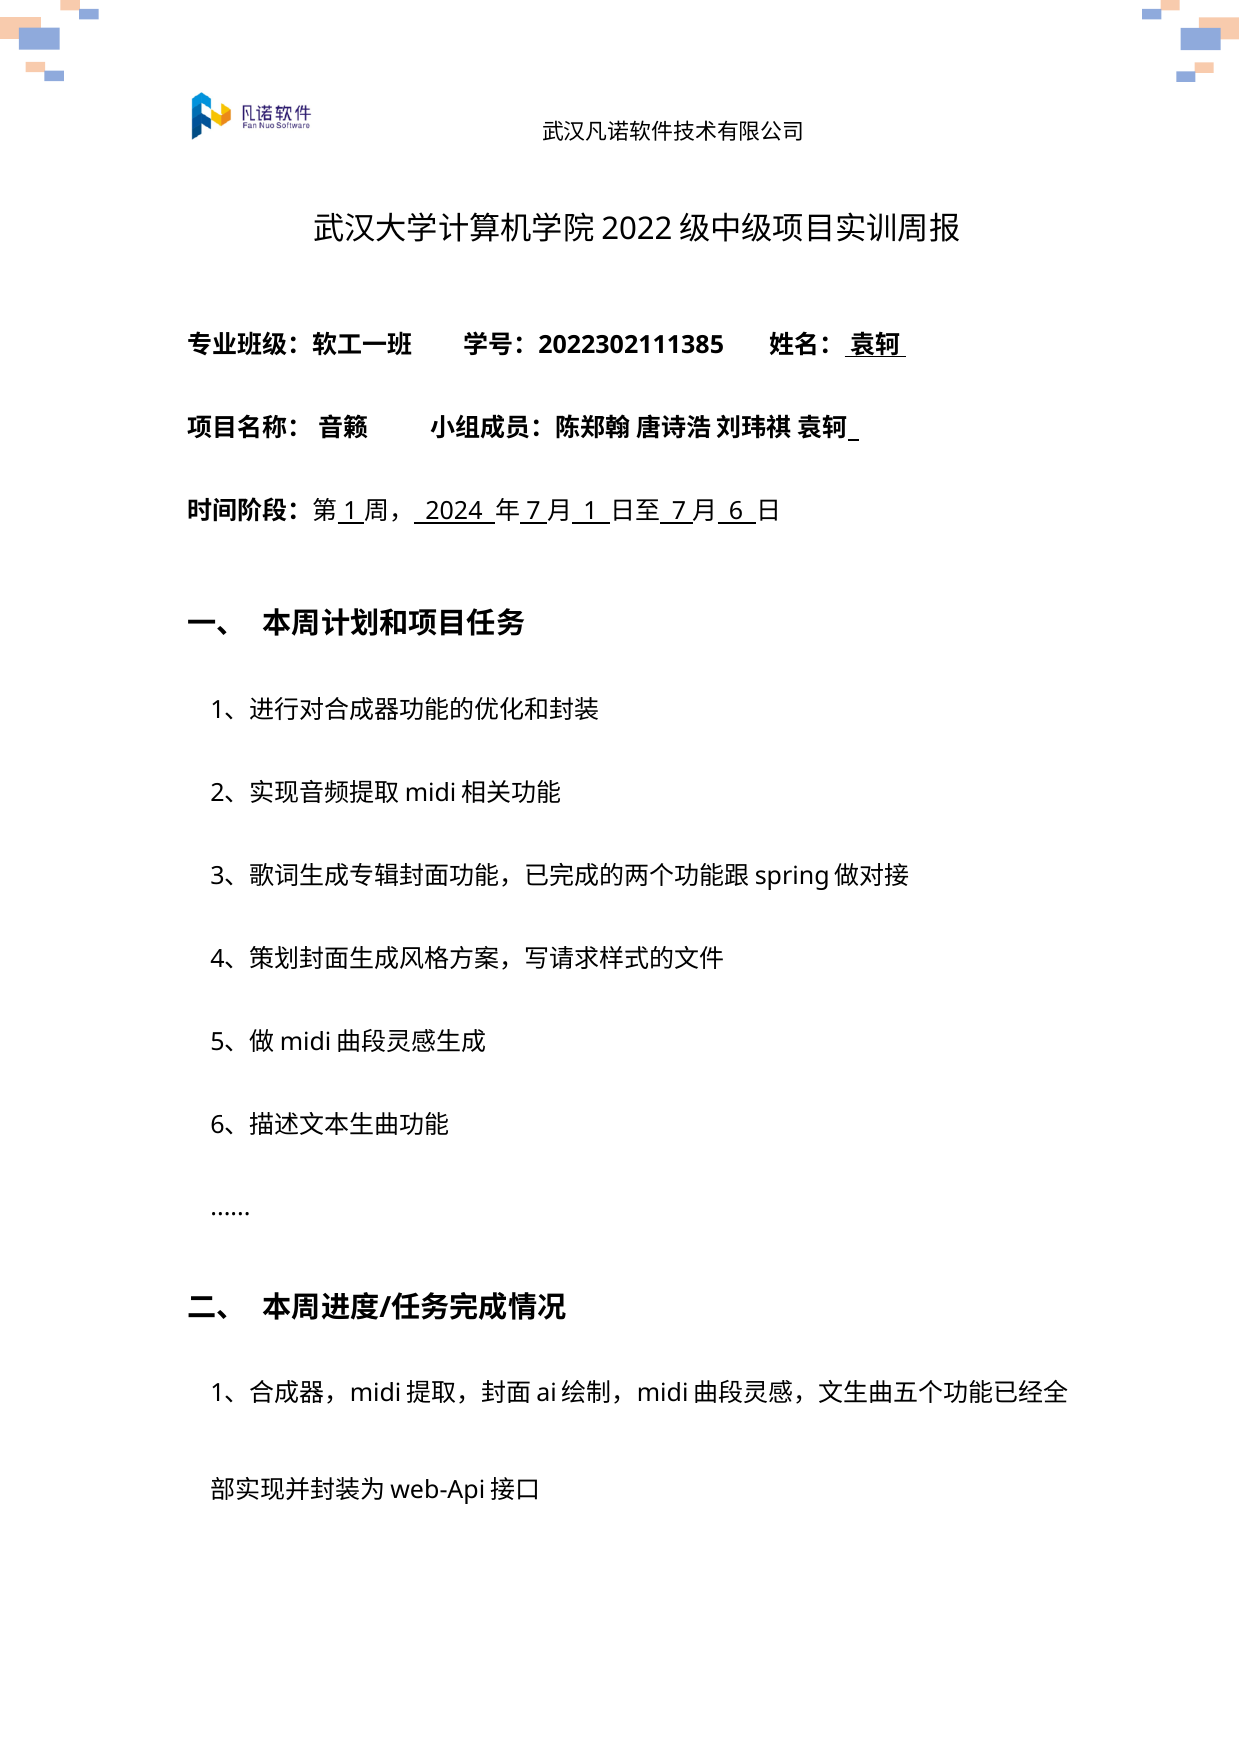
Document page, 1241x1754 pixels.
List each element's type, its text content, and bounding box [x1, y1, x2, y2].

text 4、策划封面生成风格方案，写请求样式的文件 [210, 924, 1085, 989]
picture [187, 90, 314, 140]
text 1、合成器，midi提取，封面ai绘制，midi曲段灵感，文生曲五个功能已经全部实现并封装为web-Api接口 [210, 1358, 1085, 1521]
text 2、实现音频提取midi相关功能 [210, 758, 1085, 823]
text 1、进行对合成器功能的优化和封装 [210, 675, 1085, 740]
text 5、做midi曲段灵感生成 [210, 1007, 1085, 1072]
text 6、描述文本生曲功能 [210, 1091, 1085, 1156]
text 专业班级：软工一班 学号：2022302111385 姓名： 袁轲 [187, 310, 1085, 375]
list 本周进度/任务完成情况 [187, 1272, 1085, 1337]
text 项目名称： 音籁 小组成员：陈郑翰 唐诗浩 刘玮祺 袁轲 [187, 393, 1085, 458]
text ...... [210, 1174, 1085, 1239]
list 本周计划和项目任务 [187, 589, 1085, 654]
text 时间阶段：第 1 周， 2024 年 7 月 1 日至 7 月 6 日 [187, 476, 1085, 541]
text 武汉大学计算机学院 2022级中级项目实训周报 [187, 193, 1085, 258]
text 3、歌词生成专辑封面功能，已完成的两个功能跟spring做对接 [210, 841, 1085, 906]
